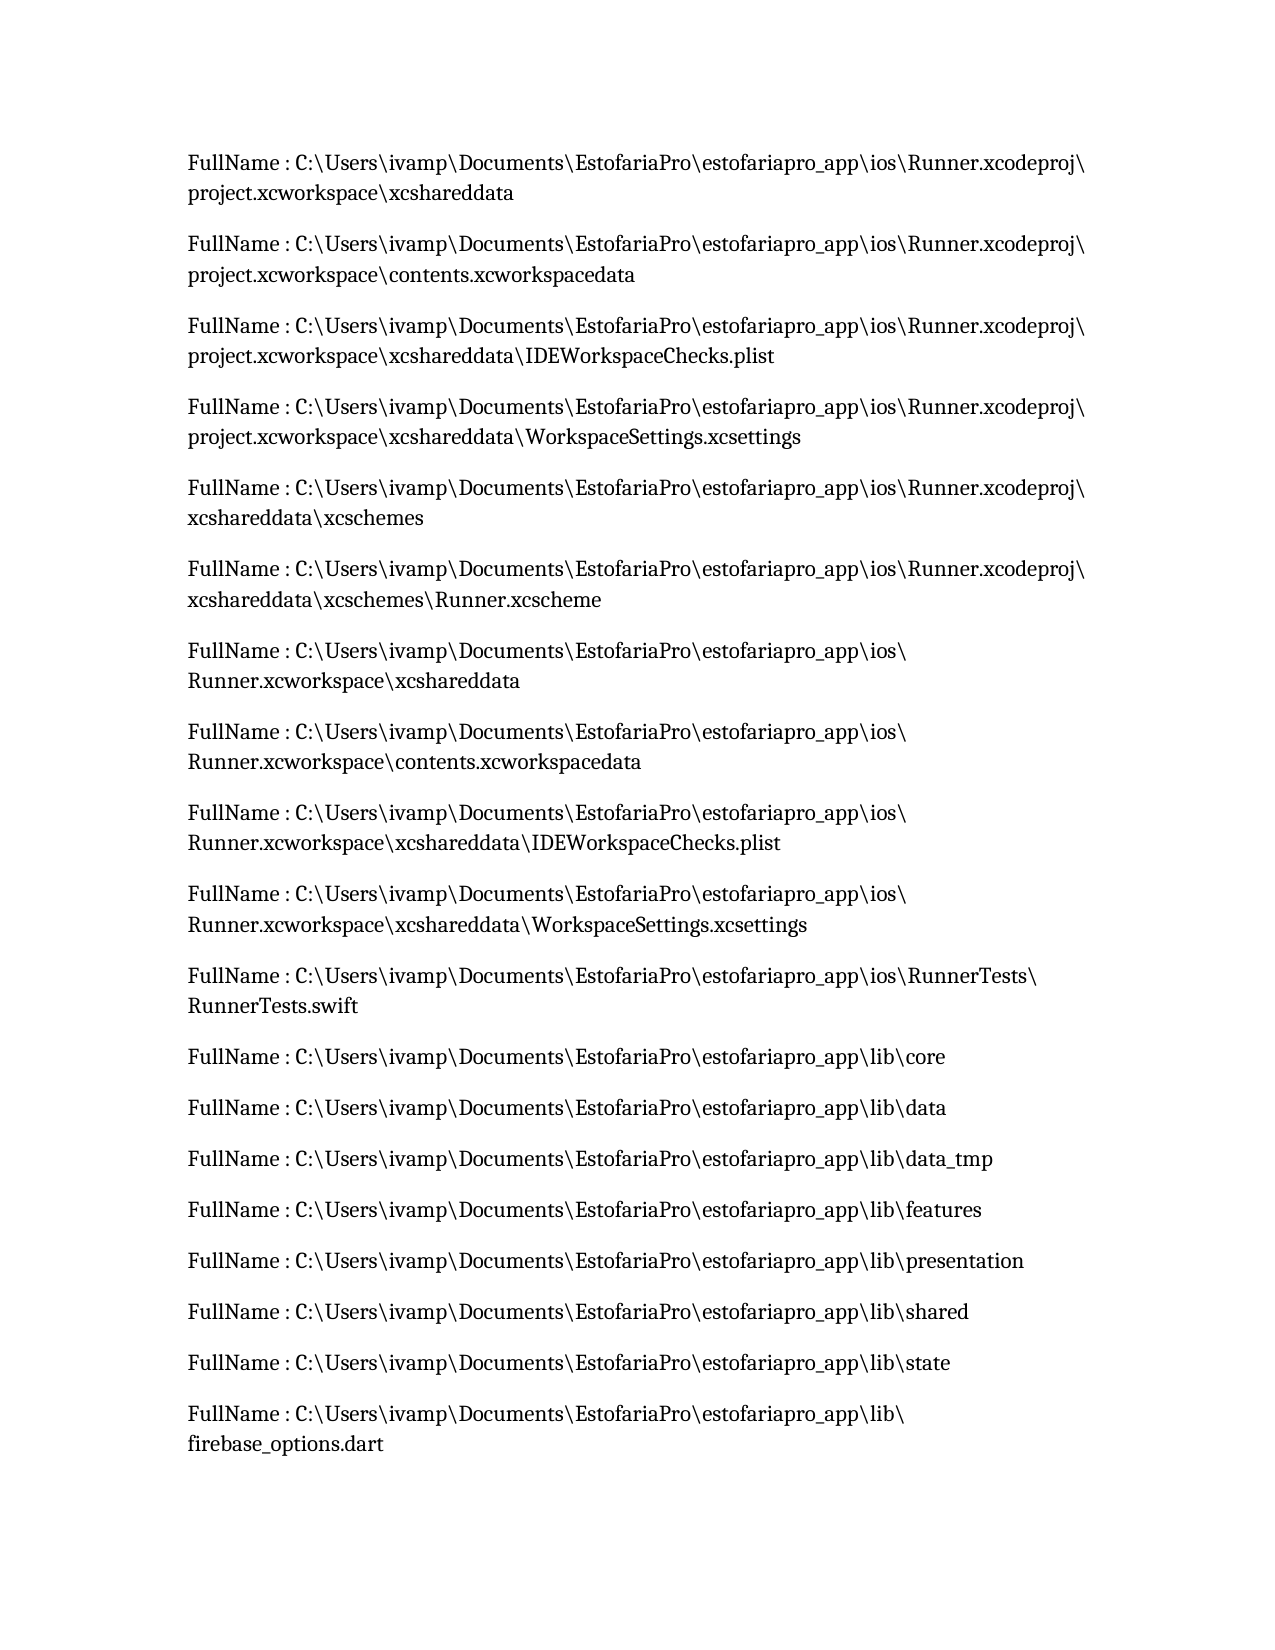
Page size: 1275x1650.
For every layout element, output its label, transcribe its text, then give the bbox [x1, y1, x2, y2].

text FullName : C:\Users\ivamp\Documents\EstofariaPro\estofariapro_app\lib\presentation [187, 1248, 1087, 1274]
text FullName : C:\Users\ivamp\Documents\EstofariaPro\estofariapro_app\lib\firebase_options.dart [187, 1401, 1087, 1458]
text FullName : C:\Users\ivamp\Documents\EstofariaPro\estofariapro_app\ios\Runner.xcodeproj\xcshareddata\xcschemes\Runner.xcscheme [187, 556, 1087, 613]
text FullName : C:\Users\ivamp\Documents\EstofariaPro\estofariapro_app\ios\Runner.xcworkspace\contents.xcworkspacedata [187, 719, 1087, 775]
text FullName : C:\Users\ivamp\Documents\EstofariaPro\estofariapro_app\ios\Runner.xcworkspace\xcshareddata [187, 637, 1087, 694]
text FullName : C:\Users\ivamp\Documents\EstofariaPro\estofariapro_app\ios\Runner.xcodeproj\project.xcworkspace\xcshareddata [187, 150, 1087, 207]
text FullName : C:\Users\ivamp\Documents\EstofariaPro\estofariapro_app\ios\RunnerTests\RunnerTests.swift [187, 962, 1087, 1019]
text FullName : C:\Users\ivamp\Documents\EstofariaPro\estofariapro_app\lib\shared [187, 1299, 1087, 1325]
text FullName : C:\Users\ivamp\Documents\EstofariaPro\estofariapro_app\ios\Runner.xcworkspace\xcshareddata\IDEWorkspaceChecks.plist [187, 800, 1087, 857]
text FullName : C:\Users\ivamp\Documents\EstofariaPro\estofariapro_app\lib\core [187, 1044, 1087, 1070]
text FullName : C:\Users\ivamp\Documents\EstofariaPro\estofariapro_app\lib\data_tmp [187, 1146, 1087, 1172]
text FullName : C:\Users\ivamp\Documents\EstofariaPro\estofariapro_app\ios\Runner.xcodeproj\project.xcworkspace\xcshareddata\IDEWorkspaceChecks.plist [187, 312, 1087, 369]
text FullName : C:\Users\ivamp\Documents\EstofariaPro\estofariapro_app\lib\features [187, 1197, 1087, 1223]
text FullName : C:\Users\ivamp\Documents\EstofariaPro\estofariapro_app\ios\Runner.xcodeproj\xcshareddata\xcschemes [187, 475, 1087, 532]
text FullName : C:\Users\ivamp\Documents\EstofariaPro\estofariapro_app\ios\Runner.xcodeproj\project.xcworkspace\contents.xcworkspacedata [187, 231, 1087, 288]
text FullName : C:\Users\ivamp\Documents\EstofariaPro\estofariapro_app\lib\data [187, 1095, 1087, 1121]
text FullName : C:\Users\ivamp\Documents\EstofariaPro\estofariapro_app\ios\Runner.xcodeproj\project.xcworkspace\xcshareddata\WorkspaceSettings.xcsettings [187, 394, 1087, 450]
text FullName : C:\Users\ivamp\Documents\EstofariaPro\estofariapro_app\lib\state [187, 1350, 1087, 1376]
text FullName : C:\Users\ivamp\Documents\EstofariaPro\estofariapro_app\ios\Runner.xcworkspace\xcshareddata\WorkspaceSettings.xcsettings [187, 881, 1087, 938]
